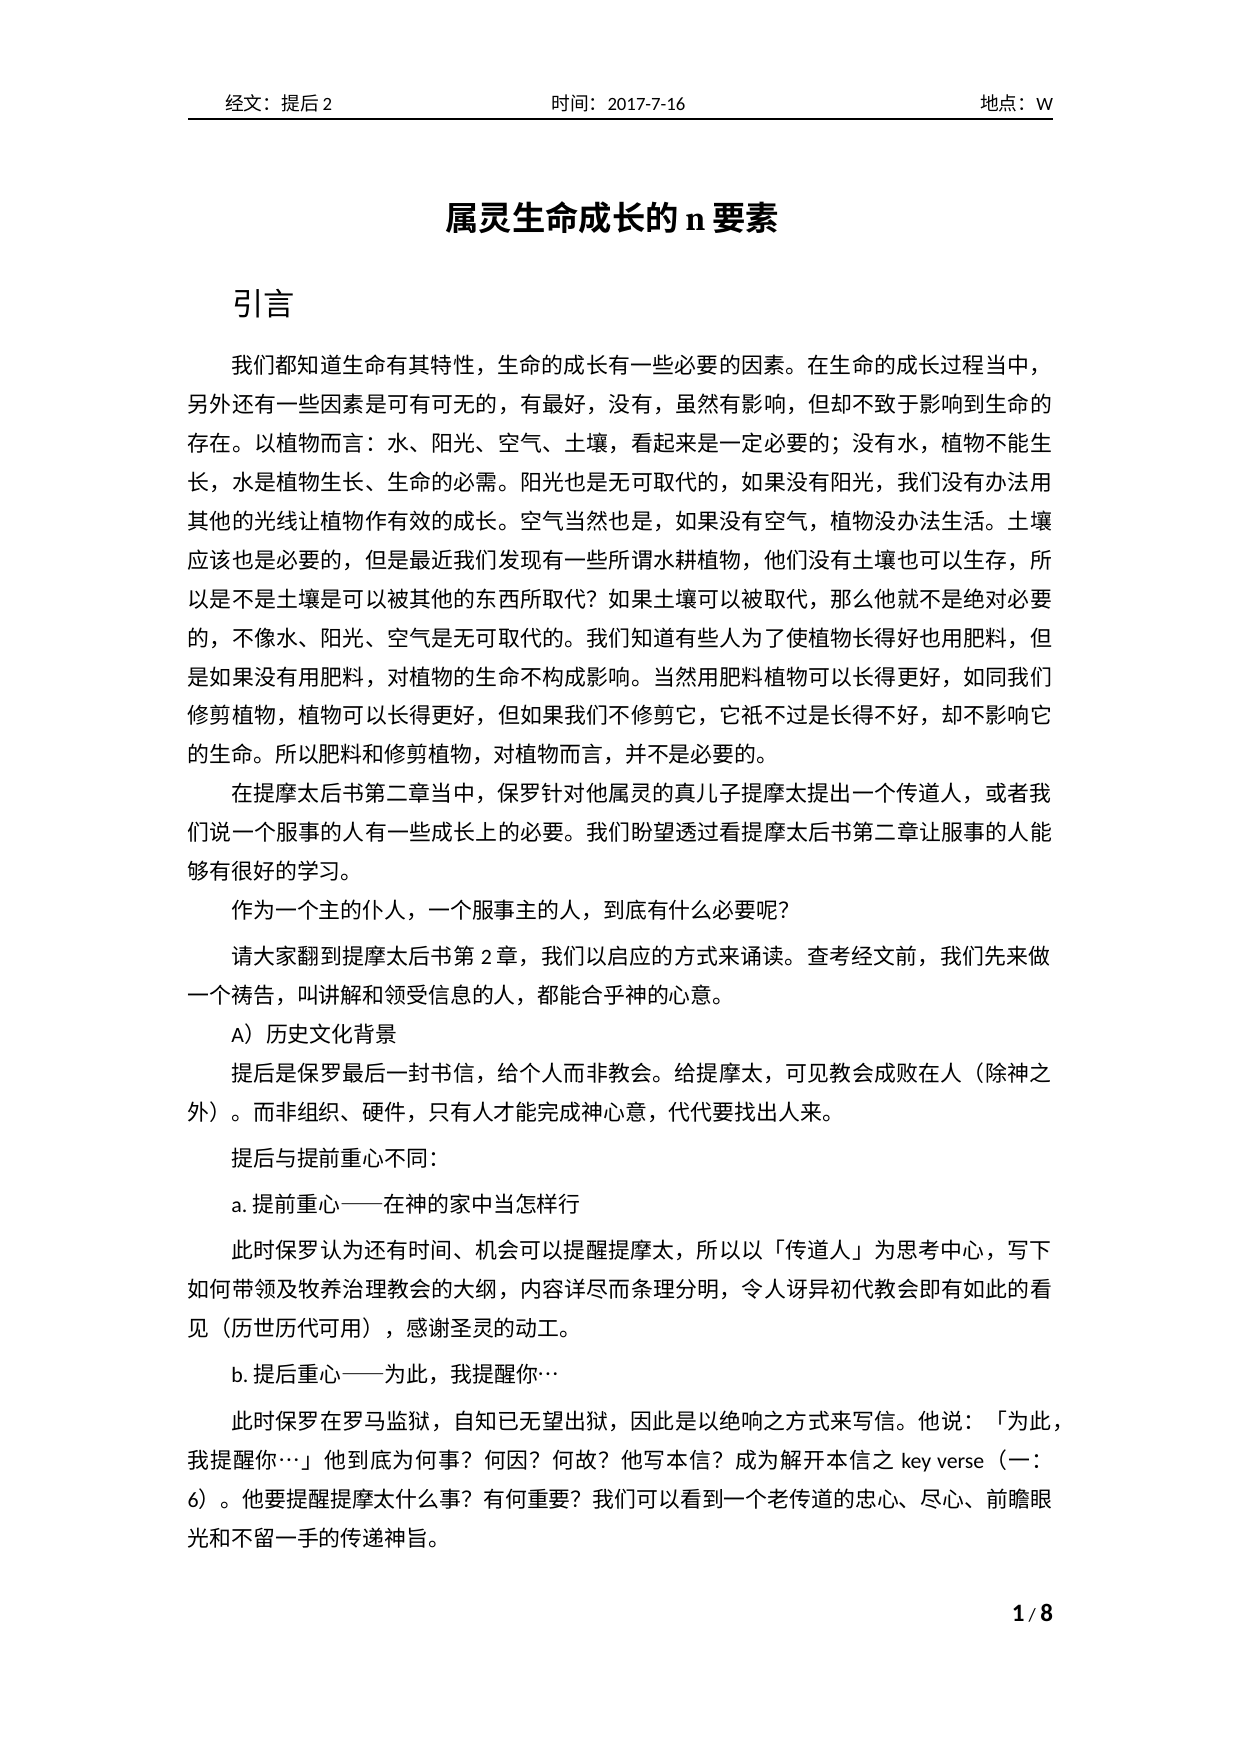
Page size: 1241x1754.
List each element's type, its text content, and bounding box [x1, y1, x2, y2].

text 提后是保罗最后一封书信，给个人而非教会。给提摩太，可见教会成败在人（除神之外）。而非组织、硬件，只有人才能完成神心意，代代要找出人来。 [187, 1055, 1053, 1127]
text b. 提后重心——为此，我提醒你… [187, 1357, 1053, 1389]
text 作为一个主的仆人，一个服事主的人，到底有什么必要呢？ [187, 892, 1053, 925]
text 在提摩太后书第二章当中，保罗针对他属灵的真儿子提摩太提出一个传道人，或者我们说一个服事的人有一些成长上的必要。我们盼望透过看提摩太后书第二章让服事的人能够有很好的学习。 [187, 776, 1053, 886]
text a. 提前重心——在神的家中当怎样行 [187, 1187, 1053, 1219]
title 属灵生命成长的n要素 [187, 183, 1053, 248]
subtitle 引言 [232, 269, 1053, 334]
text 提后与提前重心不同： [187, 1140, 1053, 1173]
text A）历史文化背景 [187, 1016, 1053, 1049]
text 请大家翻到提摩太后书第2章，我们以启应的方式来诵读。查考经文前，我们先来做一个祷告，叫讲解和领受信息的人，都能合乎神的心意。 [187, 939, 1053, 1010]
text 此时保罗在罗马监狱，自知已无望出狱，因此是以绝响之方式来写信。他说：「为此，我提醒你…」他到底为何事？何因？何故？他写本信？成为解开本信之 key verse（一：6）。他要提醒提摩太什么事？有何重要？我们可以看到一个老传道的忠心、尽心、前瞻眼光和不留一手的传递神旨。 [187, 1403, 1053, 1553]
text 我们都知道生命有其特性，生命的成长有一些必要的因素。在生命的成长过程当中，另外还有一些因素是可有可无的，有最好，没有，虽然有影响，但却不致于影响到生命的存在。以植物而言：水、阳光、空气、土壤，看起来是一定必要的；没有水，植物不能生长，水是植物生长、生命的必需。阳光也是无可取代的，如果没有阳光，我们没有办法用其他的光线让植物作有效的成长。空气当然也是，如果没有空气，植物没办法生活。土壤应该也是必要的，但是最近我们发现有一些所谓水耕植物，他们没有土壤也可以生存，所以是不是土壤是可以被其他的东西所取代？如果土壤可以被取代，那么他就不是绝对必要的，不像水、阳光、空气是无可取代的。我们知道有些人为了使植物长得好也用肥料，但是如果没有用肥料，对植物的生命不构成影响。当然用肥料植物可以长得更好，如同我们修剪植物，植物可以长得更好，但如果我们不修剪它，它祇不过是长得不好，却不影响它的生命。所以肥料和修剪植物，对植物而言，并不是必要的。 [187, 347, 1053, 769]
text 此时保罗认为还有时间、机会可以提醒提摩太，所以以「传道人」为思考中心，写下如何带领及牧养治理教会的大纲，内容详尽而条理分明，令人讶异初代教会即有如此的看见（历世历代可用），感谢圣灵的动工。 [187, 1233, 1053, 1343]
